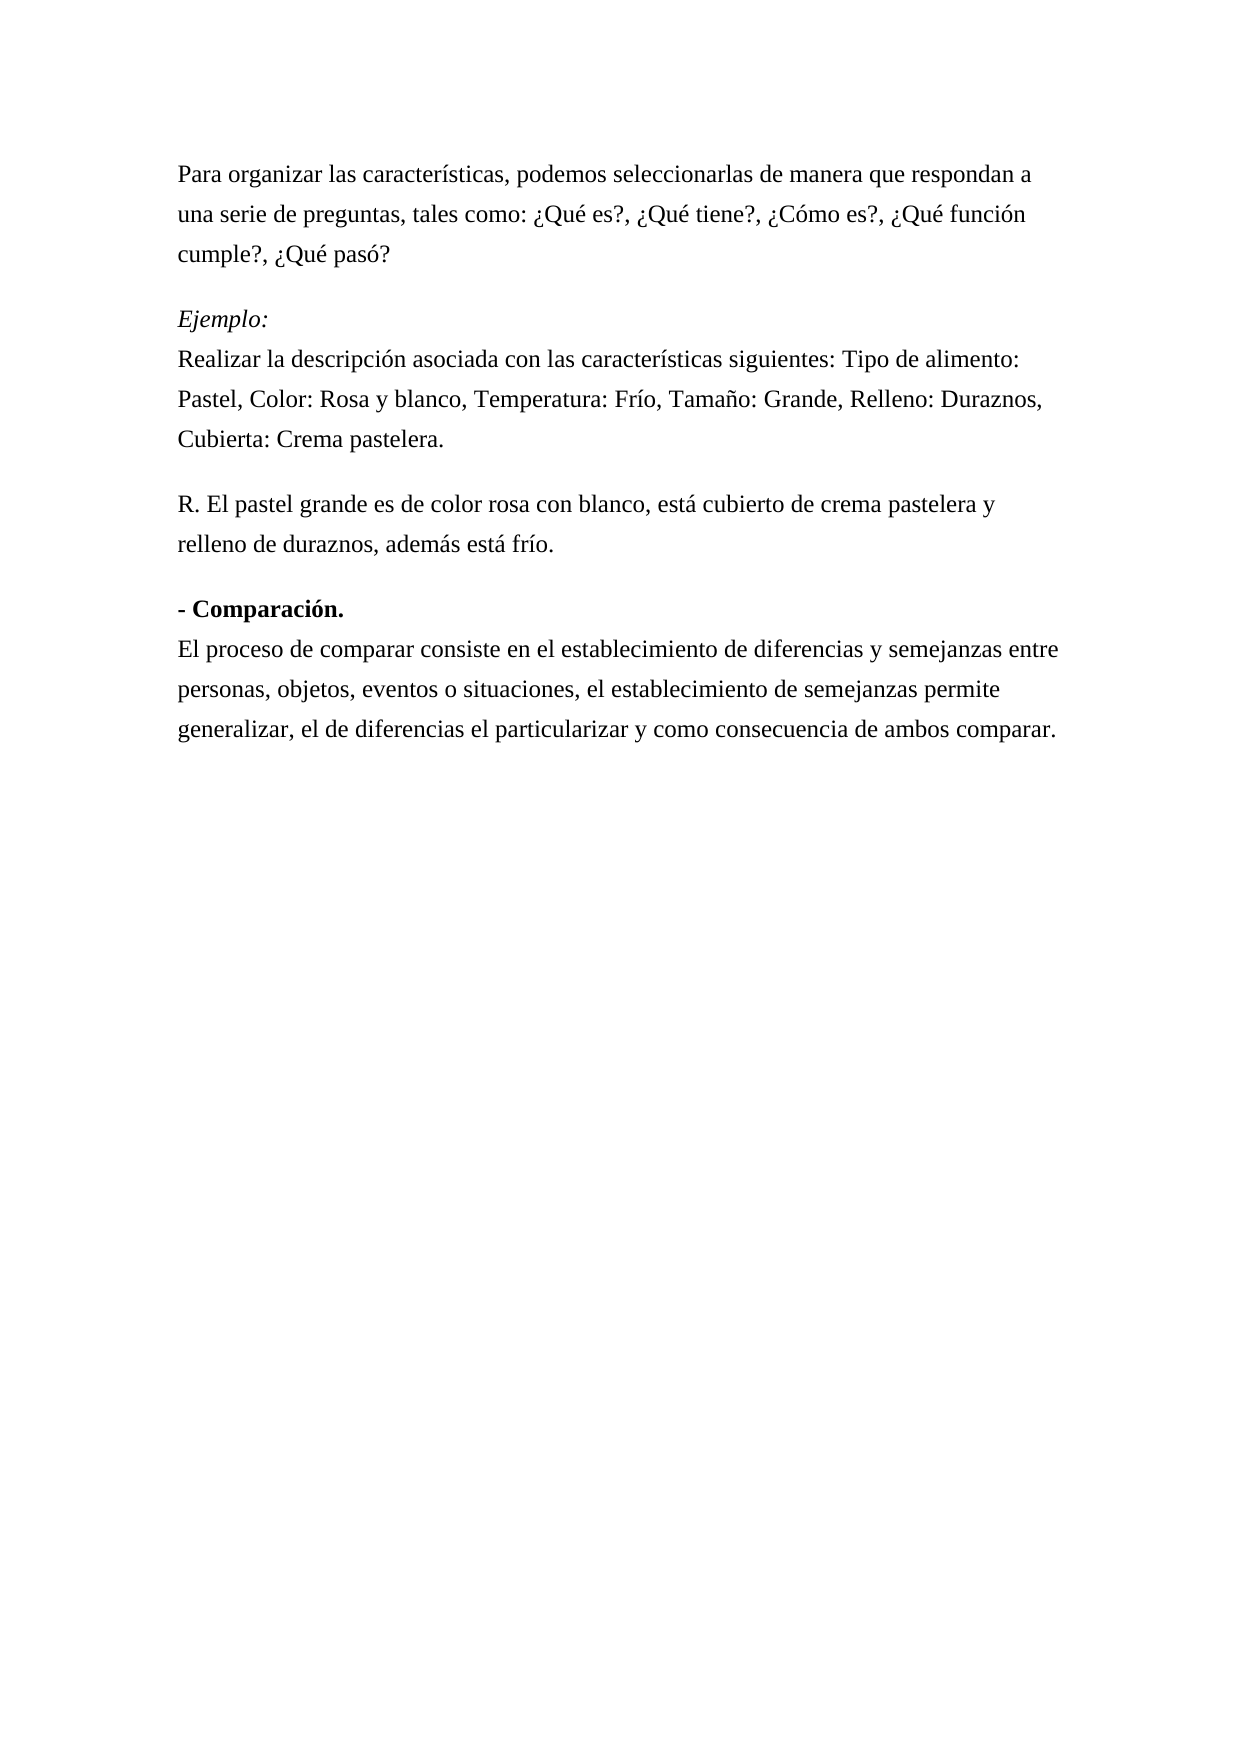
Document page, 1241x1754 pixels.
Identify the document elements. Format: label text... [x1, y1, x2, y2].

text R. El pastel grande es de color rosa con blanco, está cubierto de crema pastelera y relleno de duraznos, además está frío. [177, 478, 1063, 558]
text Ejemplo: Realizar la descripción asociada con las características siguientes: Tipo de alimento: Pastel, Color: Rosa y blanco, Temperatura: Frío, Tamaño: Grande, Relleno: Duraznos, Cubierta: Crema pastelera. [177, 293, 1063, 453]
text - Comparación. El proceso de comparar consiste en el establecimiento de diferencias y semejanzas entre personas, objetos, eventos o situaciones, el establecimiento de semejanzas permite generalizar, el de diferencias el particularizar y como consecuencia de ambos comparar. [177, 583, 1063, 743]
text Para organizar las características, podemos seleccionarlas de manera que respondan a una serie de preguntas, tales como: ¿Qué es?, ¿Qué tiene?, ¿Cómo es?, ¿Qué función cumple?, ¿Qué pasó? [177, 148, 1063, 268]
